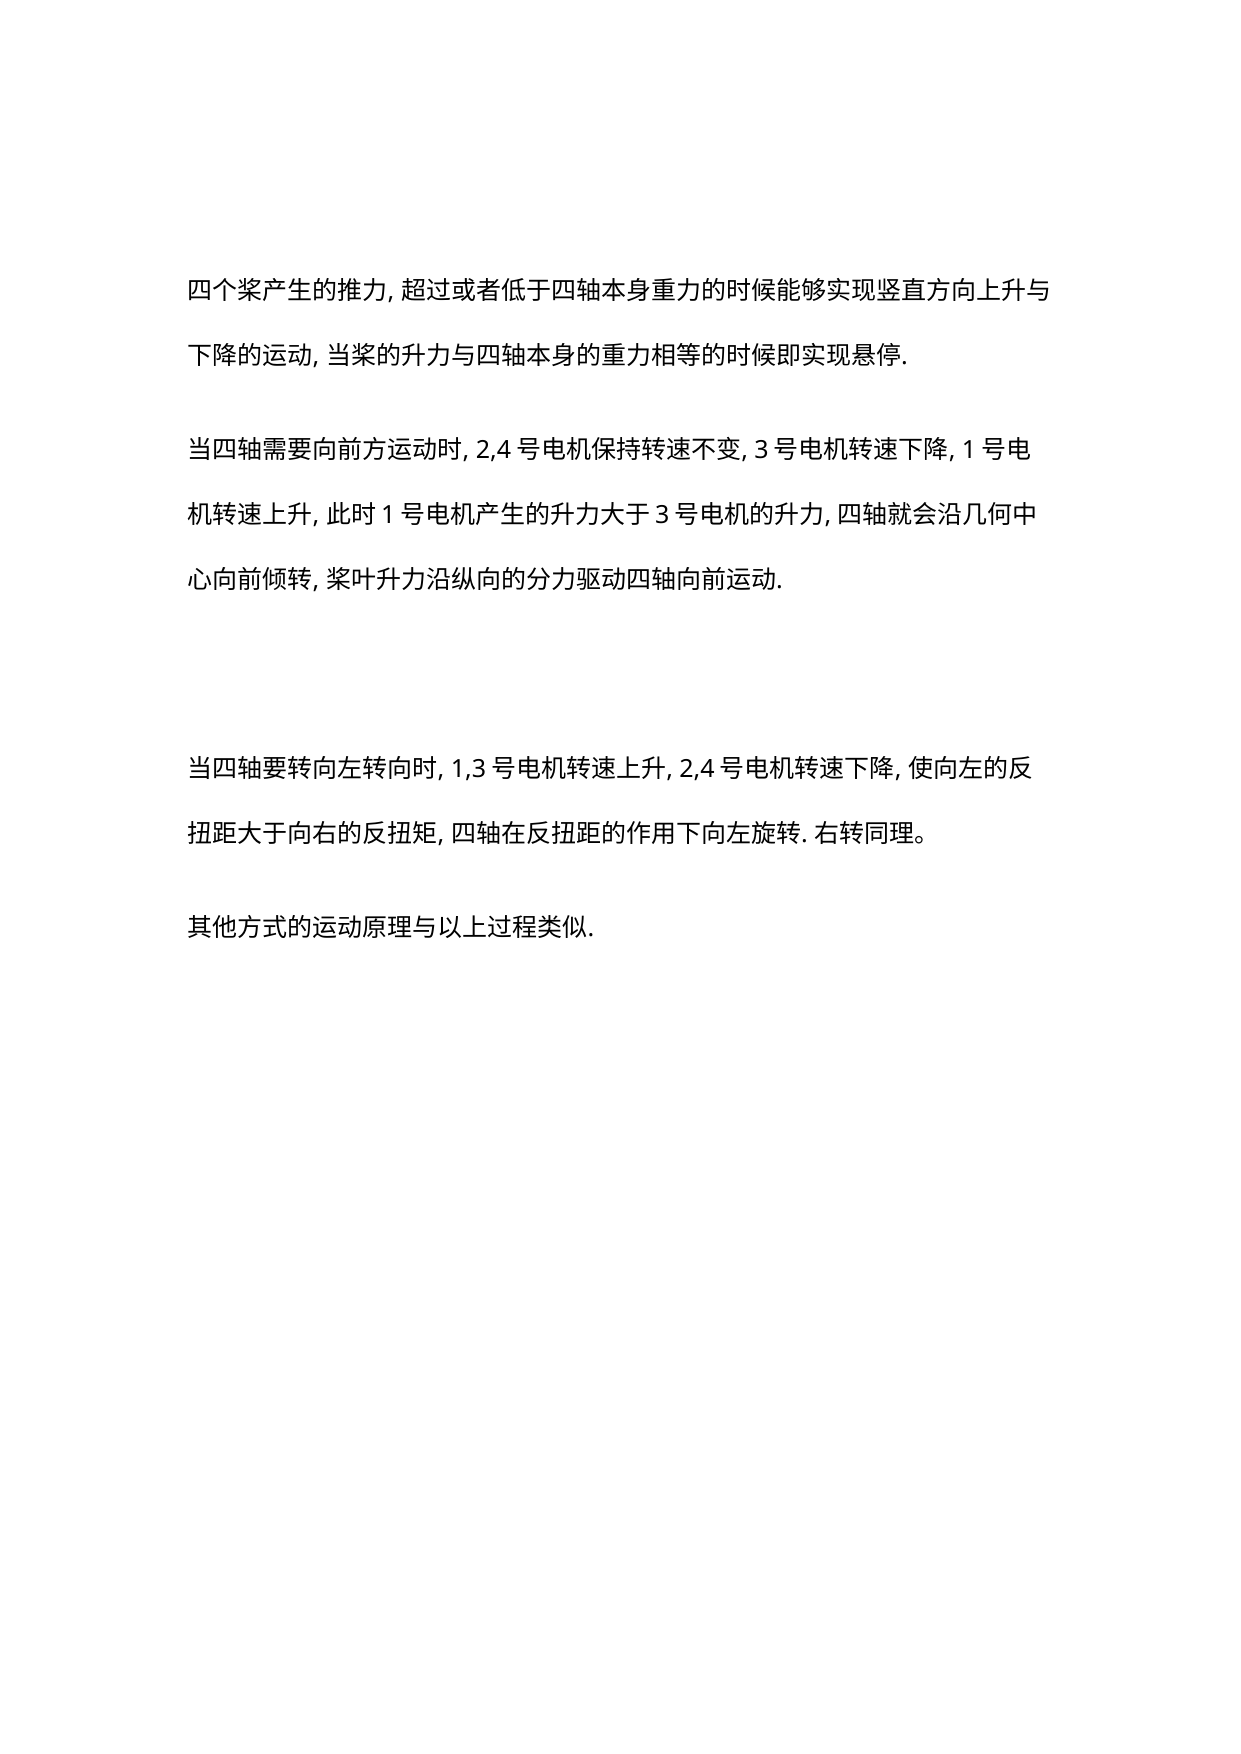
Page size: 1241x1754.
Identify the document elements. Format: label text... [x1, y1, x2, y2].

text 当四轴要转向左转向时, 1,3号电机转速上升, 2,4号电机转速下降, 使向左的反扭距大于向右的反扭矩, 四轴在反扭距的作用下向左旋转. 右转同理。 [187, 734, 1053, 864]
text 四个桨产生的推力, 超过或者低于四轴本身重力的时候能够实现竖直方向上升与下降的运动, 当桨的升力与四轴本身的重力相等的时候即实现悬停. [187, 256, 1053, 386]
text 其他方式的运动原理与以上过程类似. [187, 893, 1053, 958]
text 当四轴需要向前方运动时, 2,4号电机保持转速不变, 3号电机转速下降, 1号电机转速上升, 此时1号电机产生的升力大于3号电机的升力, 四轴就会沿几何中心向前倾转, 桨叶升力沿纵向的分力驱动四轴向前运动. [187, 415, 1053, 610]
